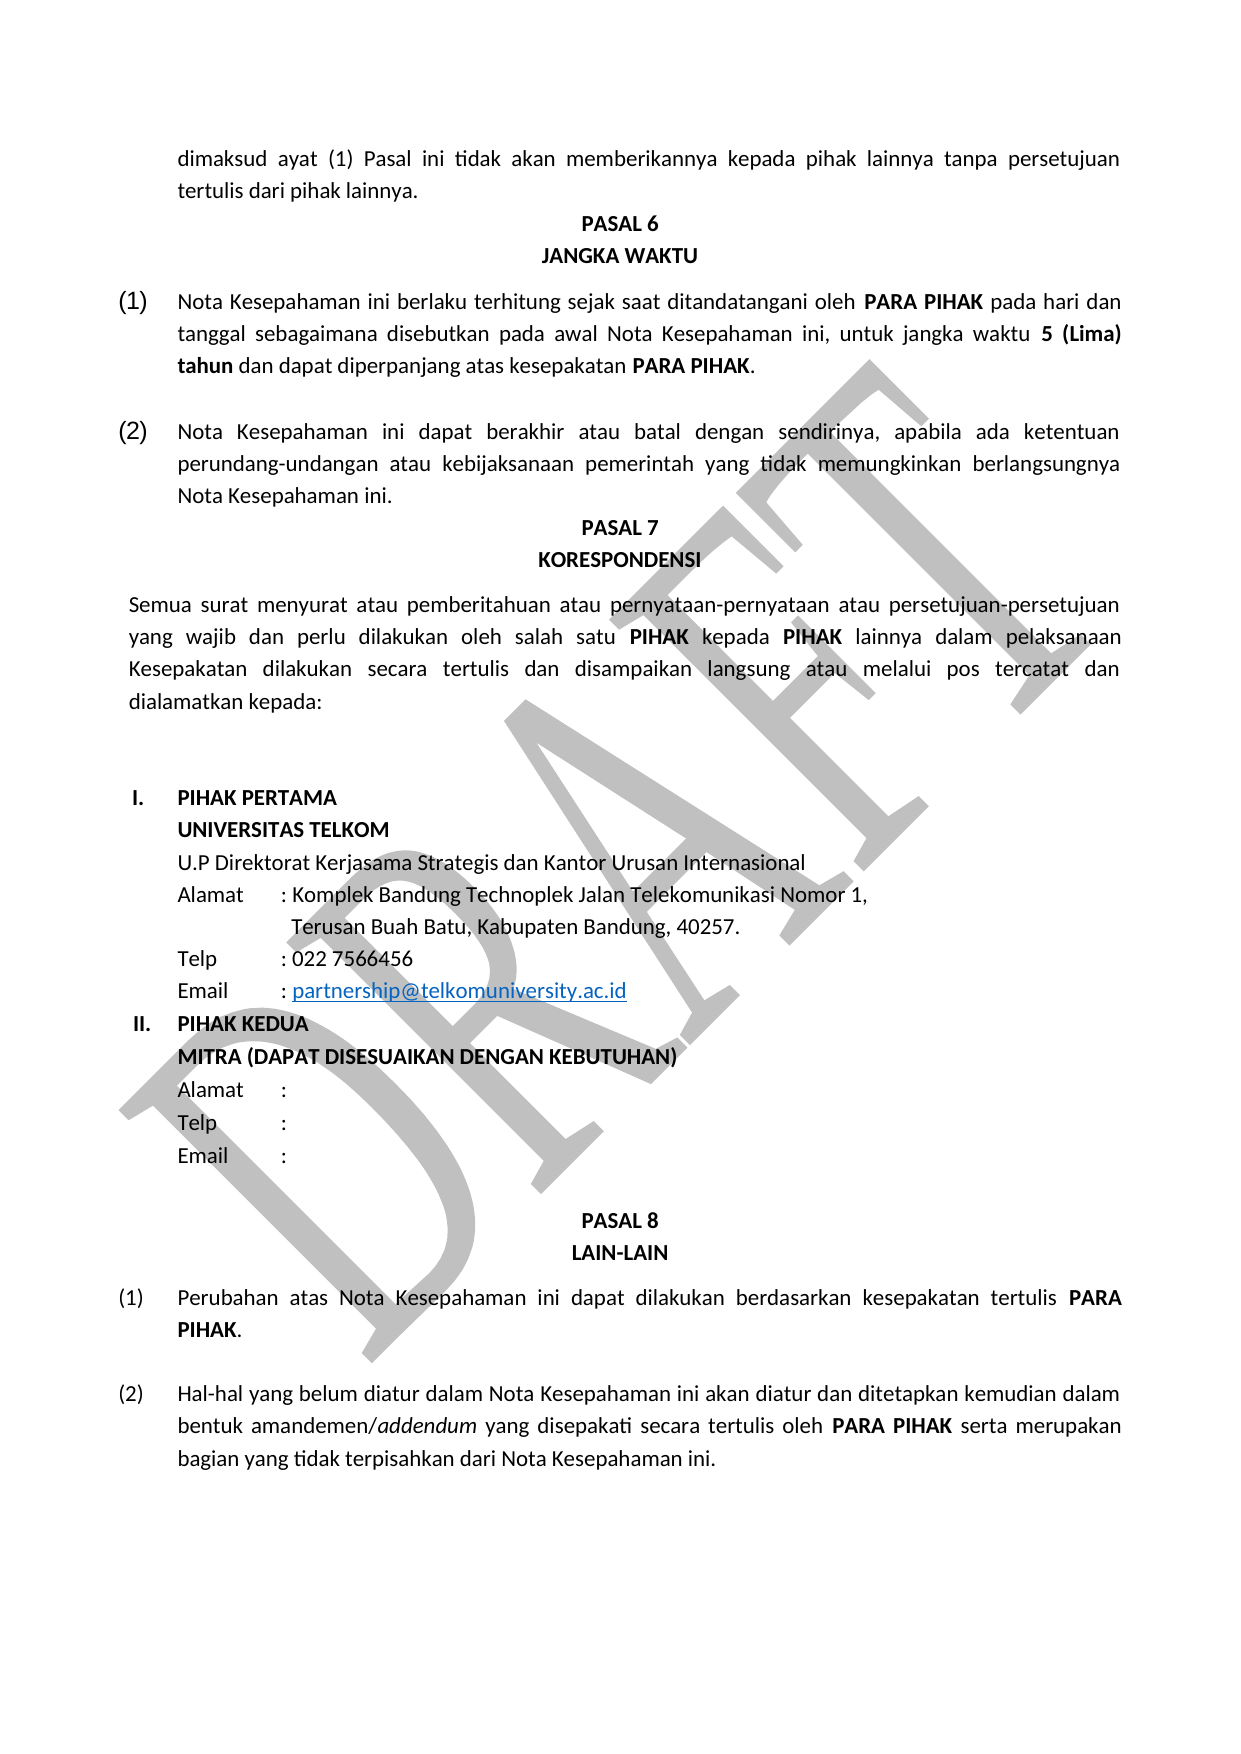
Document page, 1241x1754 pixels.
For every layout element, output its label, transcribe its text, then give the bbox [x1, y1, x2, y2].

text Semua surat menyurat atau pemberitahuan atau pernyataan-pernyataan atau persetujuan-persetujuan yang wajib dan perlu dilakukan oleh salah satu PIHAK kepada PIHAK lainnya dalam pelaksanaan Kesepakatan dilakukan secara tertulis dan disampaikan langsung atau melalui pos tercatat dan dialamatkan kepada: [128, 590, 1122, 715]
text Email : partnership@telkomuniversity.ac.id [177, 976, 1122, 1004]
list Hal-hal yang belum diatur dalam Nota Kesepahaman ini akan diatur dan ditetapkan kemudian dalam bentuk amandemen/addendum yang disepakati secara tertulis oleh PARA PIHAK serta merupakan bagian yang tidak terpisahkan dari Nota Kesepahaman ini. [118, 1379, 1122, 1472]
list PIHAK KEDUA [133, 1009, 1122, 1037]
text Terusan Buah Batu, Kabupaten Bandung, 40257. [177, 912, 1122, 940]
text MITRA (DAPAT DISESUAIKAN DENGAN KEBUTUHAN) [177, 1042, 1122, 1071]
text UNIVERSITAS TELKOM [177, 816, 1122, 843]
list Nota Kesepahaman ini dapat berakhir atau batal dengan sendirinya, apabila ada ketentuan perundang-undangan atau kebijaksanaan pemerintah yang tidak memungkinkan berlangsungnya Nota Kesepahaman ini. [118, 416, 1122, 509]
list Nota Kesepahaman ini berlaku terhitung sejak saat ditandatangani oleh PARA PIHAK pada hari dan tanggal sebagaimana disebutkan pada awal Nota Kesepahaman ini, untuk jangka waktu 5 (Lima) tahun dan dapat diperpanjang atas kesepakatan PARA PIHAK. [118, 286, 1122, 379]
text U.P Direktorat Kerjasama Strategis dan Kantor Urusan Internasional [118, 848, 1122, 876]
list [118, 144, 1122, 205]
text PASAL 7 [118, 513, 1122, 541]
text LAIN-LAIN [118, 1238, 1121, 1266]
text JANGKA WAKTU [118, 241, 1121, 269]
text Alamat : Komplek Bandung Technoplek Jalan Telekomunikasi Nomor 1, [177, 880, 1122, 908]
text KORESPONDENSI [118, 546, 1121, 573]
text PASAL 6 [118, 209, 1122, 237]
text Telp : 022 7566456 [177, 944, 1122, 972]
list PIHAK PERTAMA [132, 783, 1122, 811]
text Alamat : [177, 1076, 1122, 1103]
text PASAL 8 [118, 1206, 1122, 1234]
text Telp : [177, 1108, 1122, 1137]
list Perubahan atas Nota Kesepahaman ini dapat dilakukan berdasarkan kesepakatan tertulis PARA PIHAK. [118, 1283, 1122, 1343]
text Email : [177, 1142, 1122, 1169]
